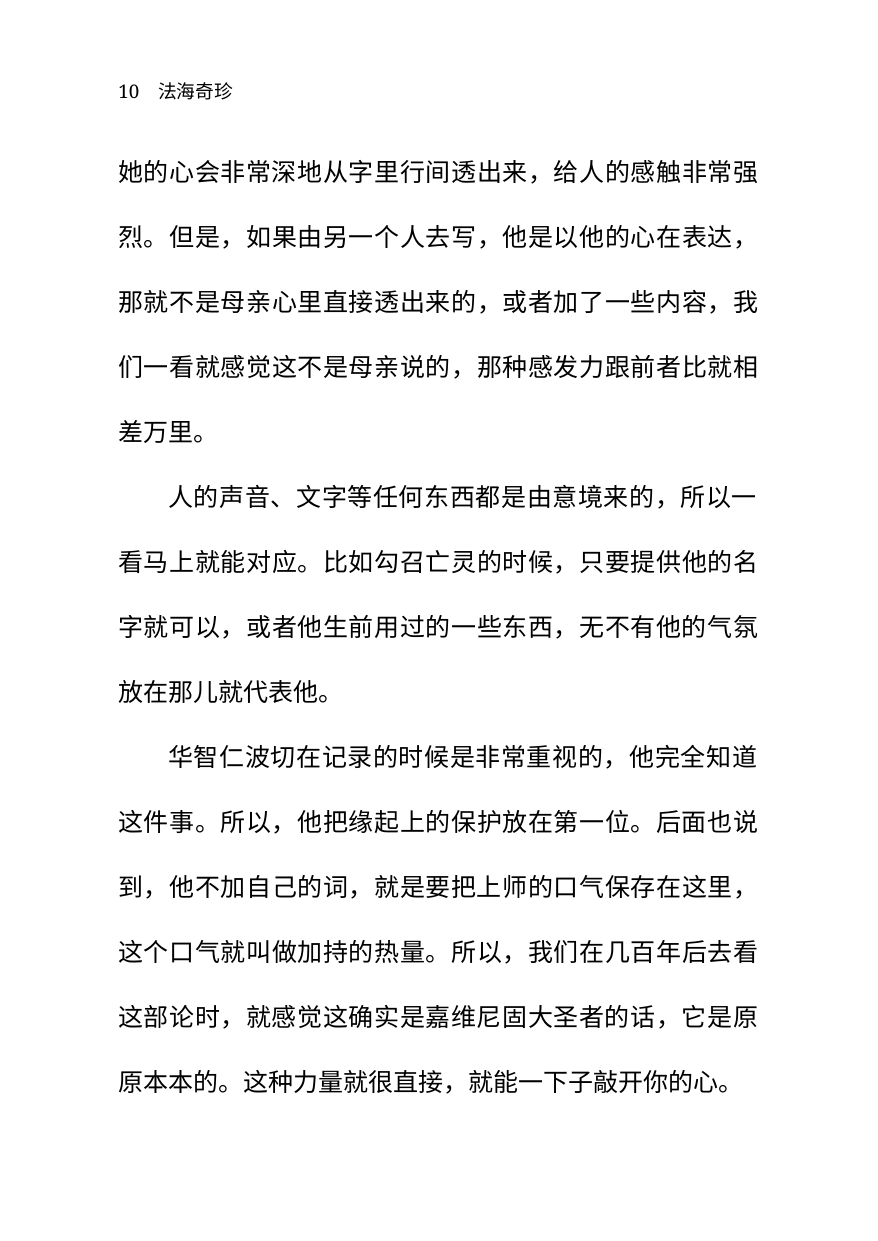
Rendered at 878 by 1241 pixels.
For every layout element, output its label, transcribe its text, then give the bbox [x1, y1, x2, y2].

text 华智仁波切在记录的时候是非常重视的，他完全知道这件事。所以，他把缘起上的保护放在第一位。后面也说到，他不加自己的词，就是要把上师的口气保存在这里，这个口气就叫做加持的热量。所以，我们在几百年后去看这部论时，就感觉这确实是嘉维尼固大圣者的话，它是原原本本的。这种力量就很直接，就能一下子敲开你的心。 [118, 723, 759, 1113]
text 人的声音、文字等任何东西都是由意境来的，所以一看马上就能对应。比如勾召亡灵的时候，只要提供他的名字就可以，或者他生前用过的一些东西，无不有他的气氛，放在那儿就代表他。 [118, 463, 759, 723]
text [118, 138, 759, 463]
